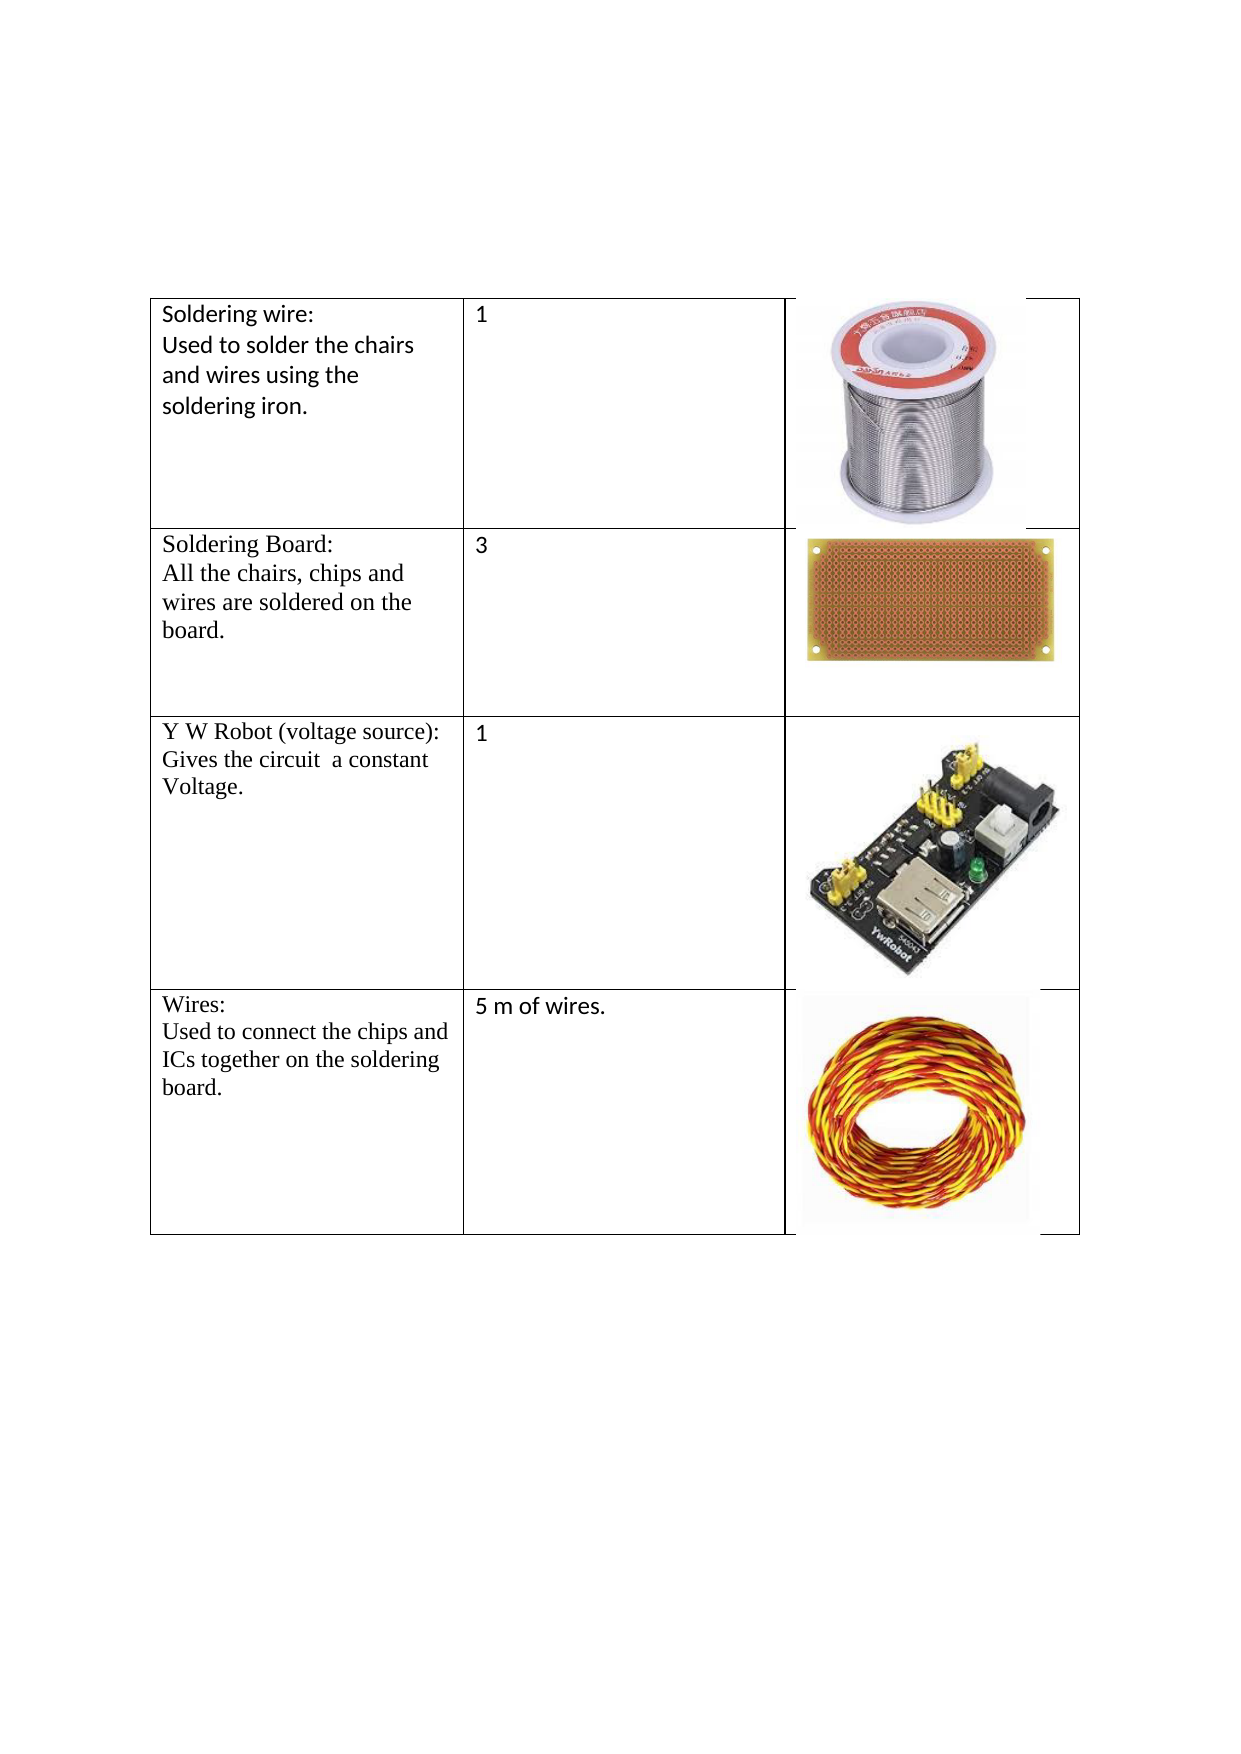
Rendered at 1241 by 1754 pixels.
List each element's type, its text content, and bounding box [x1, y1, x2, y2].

table_cell [786, 717, 796, 989]
table_header Soldering wire: Used to solder the chairs and wires using the soldering iron. [151, 299, 463, 528]
table_cell [786, 990, 796, 1234]
table_cell Y W Robot (voltage source): Gives the circuit a constant Voltage. [151, 717, 463, 989]
picture [796, 717, 1068, 1235]
table_cell [1068, 717, 1079, 989]
picture [796, 298, 1064, 672]
table_cell [786, 529, 1079, 716]
table_cell 1 [464, 717, 784, 989]
table_header 1 [464, 299, 784, 528]
table_cell Soldering Board: All the chairs, chips and wires are soldered on the board. [151, 529, 463, 716]
table_header [1026, 299, 1079, 528]
table_cell 3 [464, 529, 784, 716]
table_cell Wires: Used to connect the chips and ICs together on the soldering board. [151, 990, 463, 1234]
table_cell [1041, 990, 1079, 1234]
table_cell 5 m of wires. [464, 990, 784, 1234]
table_header [786, 299, 796, 528]
